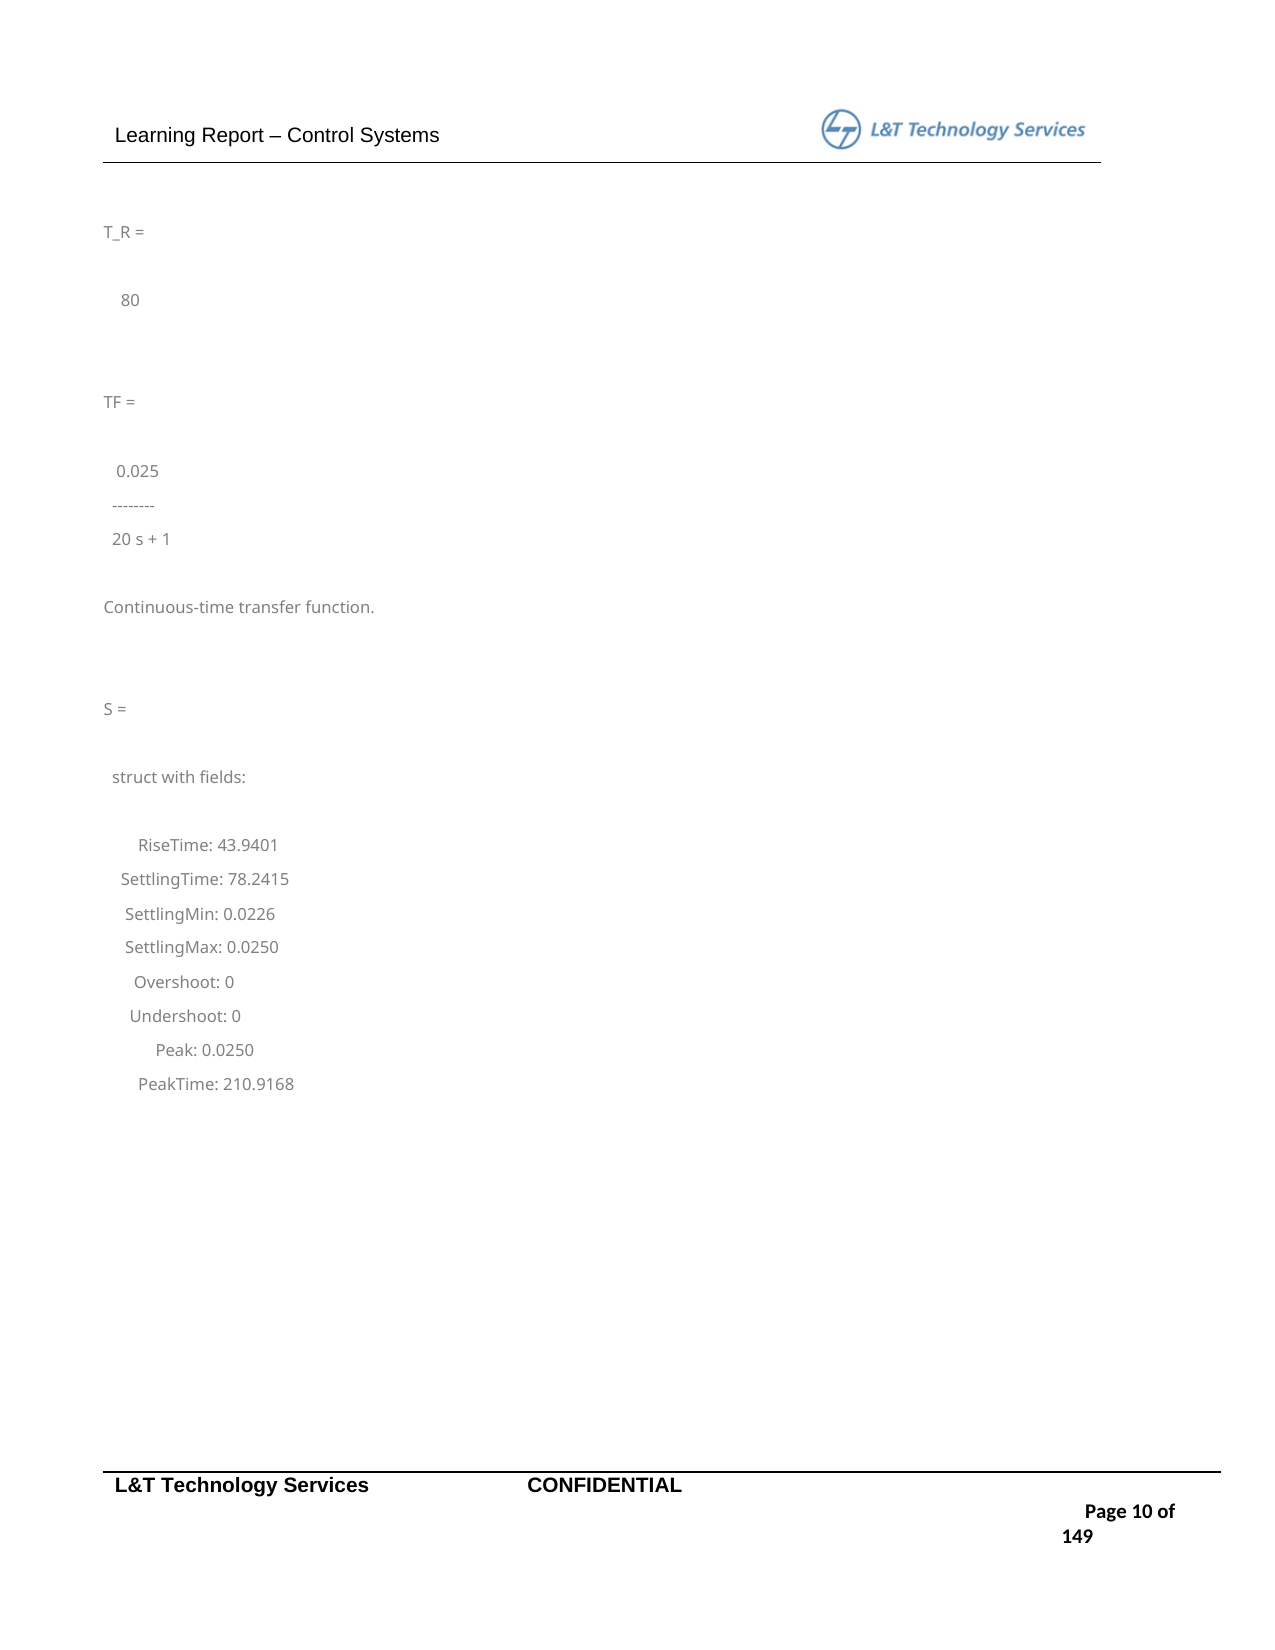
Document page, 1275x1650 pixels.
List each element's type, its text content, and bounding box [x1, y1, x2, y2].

text T_R = 80 TF = 0.025 -------- 20 s + 1 Continuous-time transfer function. S = struct with fields: RiseTime: 43.9401 SettlingTime: 78.2415 SettlingMin: 0.0226 SettlingMax: 0.0250 Overshoot: 0 Undershoot: 0 Peak: 0.0250 PeakTime: 210.9168 [103, 187, 1163, 1129]
